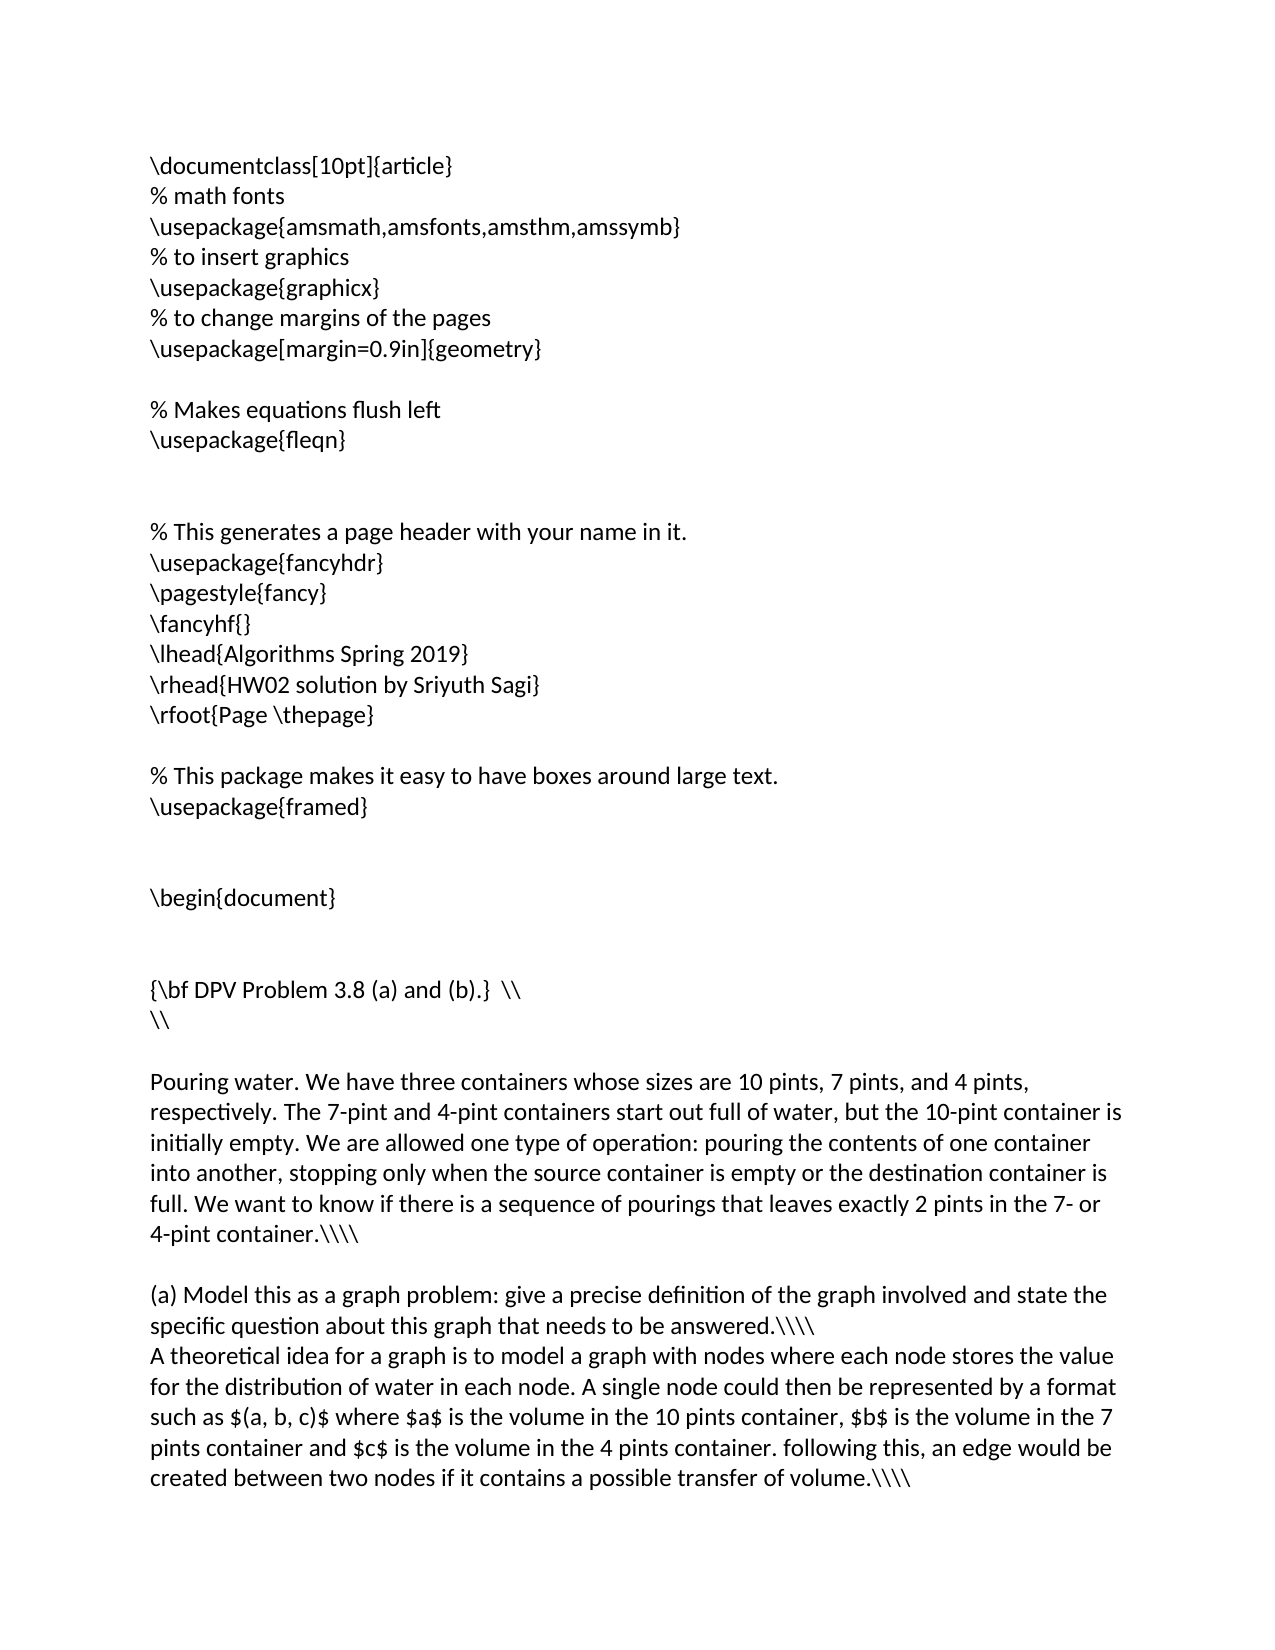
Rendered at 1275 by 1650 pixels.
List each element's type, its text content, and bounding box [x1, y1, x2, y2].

text Pouring water. We have three containers whose sizes are 10 pints, 7 pints, and 4 pints, respectively. The 7-pint and 4-pint containers start out full of water, but the 10-pint container is initially empty. We are allowed one type of operation: pouring the contents of one container into another, stopping only when the source container is empty or the destination container is full. We want to know if there is a sequence of pourings that leaves exactly 2 pints in the 7- or 4-pint container.\\\\ [150, 1066, 1125, 1249]
text \usepackage{fleqn} [150, 425, 1125, 455]
text {\bf DPV Problem 3.8 (a) and (b).} \\ [150, 974, 1125, 1004]
text \rhead{HW02 solution by Sriyuth Sagi} [150, 669, 1125, 699]
text (a) Model this as a graph problem: give a precise definition of the graph involved and state the specific question about this graph that needs to be answered.\\\\ [150, 1279, 1125, 1340]
text \documentclass[10pt]{article} [150, 150, 1125, 181]
text % to change margins of the pages [150, 303, 1125, 333]
text \usepackage{framed} [150, 791, 1125, 821]
text \rfoot{Page \thepage} [150, 699, 1125, 730]
text \usepackage{amsmath,amsfonts,amsthm,amssymb} [150, 211, 1125, 242]
text \fancyhf{} [150, 608, 1125, 638]
text \usepackage[margin=0.9in]{geometry} [150, 333, 1125, 364]
text \begin{document} [150, 882, 1125, 913]
text \usepackage{graphicx} [150, 272, 1125, 303]
text % math fonts [150, 181, 1125, 211]
text % This package makes it easy to have boxes around large text. [150, 760, 1125, 791]
text % to insert graphics [150, 242, 1125, 272]
text \pagestyle{fancy} [150, 577, 1125, 608]
text \lhead{Algorithms Spring 2019} [150, 638, 1125, 669]
text % Makes equations flush left [150, 394, 1125, 425]
text \usepackage{fancyhdr} [150, 547, 1125, 577]
text \\ [150, 1004, 1125, 1035]
text % This generates a page header with your name in it. [150, 516, 1125, 547]
text A theoretical idea for a graph is to model a graph with nodes where each node stores the value for the distribution of water in each node. A single node could then be represented by a format such as $(a, b, c)$ where $a$ is the volume in the 10 pints container, $b$ is the volume in the 7 pints container and $c$ is the volume in the 4 pints container. following this, an edge would be created between two nodes if it contains a possible transfer of volume.\\\\ [150, 1340, 1125, 1493]
